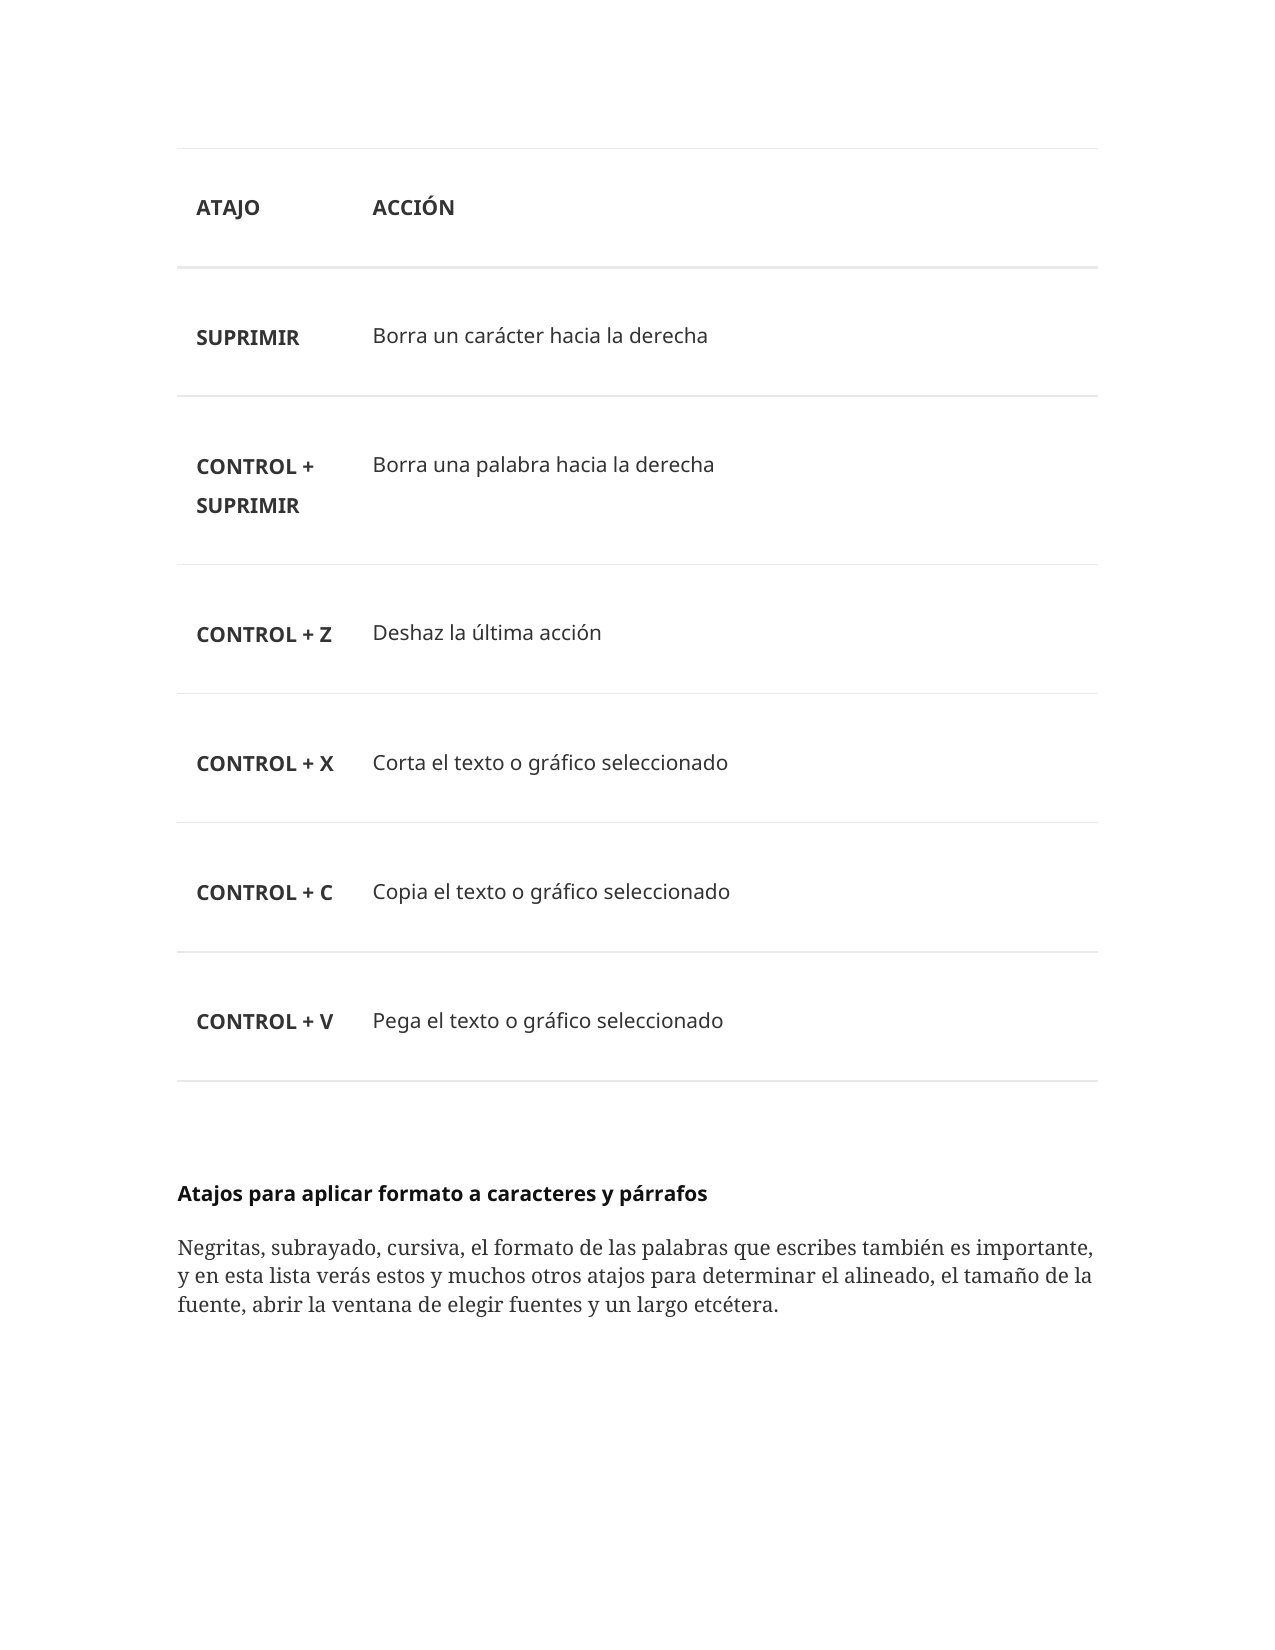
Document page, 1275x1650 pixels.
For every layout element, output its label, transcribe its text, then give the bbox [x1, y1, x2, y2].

table_cell CONTROL + C [177, 823, 354, 951]
table_cell CONTROL + Z [177, 565, 354, 693]
table_cell CONTROL + X [177, 694, 354, 822]
text Negritas, subrayado, cursiva, el formato de las palabras que escribes también es importante, y en esta lista verás estos y muchos otros atajos para determinar el alineado, el tamaño de la fuente, abrir la ventana de elegir fuentes y un largo etcétera. [177, 1233, 1098, 1318]
table_cell Pega el texto o gráfico seleccionado [354, 953, 1098, 1080]
table_cell Copia el texto o gráfico seleccionado [354, 823, 1098, 951]
table_cell CONTROL + V [177, 953, 354, 1080]
table_cell Deshaz la última acción [354, 565, 1098, 693]
table_cell SUPRIMIR [177, 269, 354, 395]
table_cell Corta el texto o gráfico seleccionado [354, 694, 1098, 822]
table_header ATAJO [177, 149, 354, 266]
table_cell Borra una palabra hacia la derecha [354, 397, 1098, 563]
table_header ACCIÓN [354, 149, 1098, 266]
text Atajos para aplicar formato a caracteres y párrafos [177, 1145, 1098, 1207]
table_cell Borra un carácter hacia la derecha [354, 269, 1098, 395]
table_cell CONTROL + SUPRIMIR [177, 397, 354, 563]
